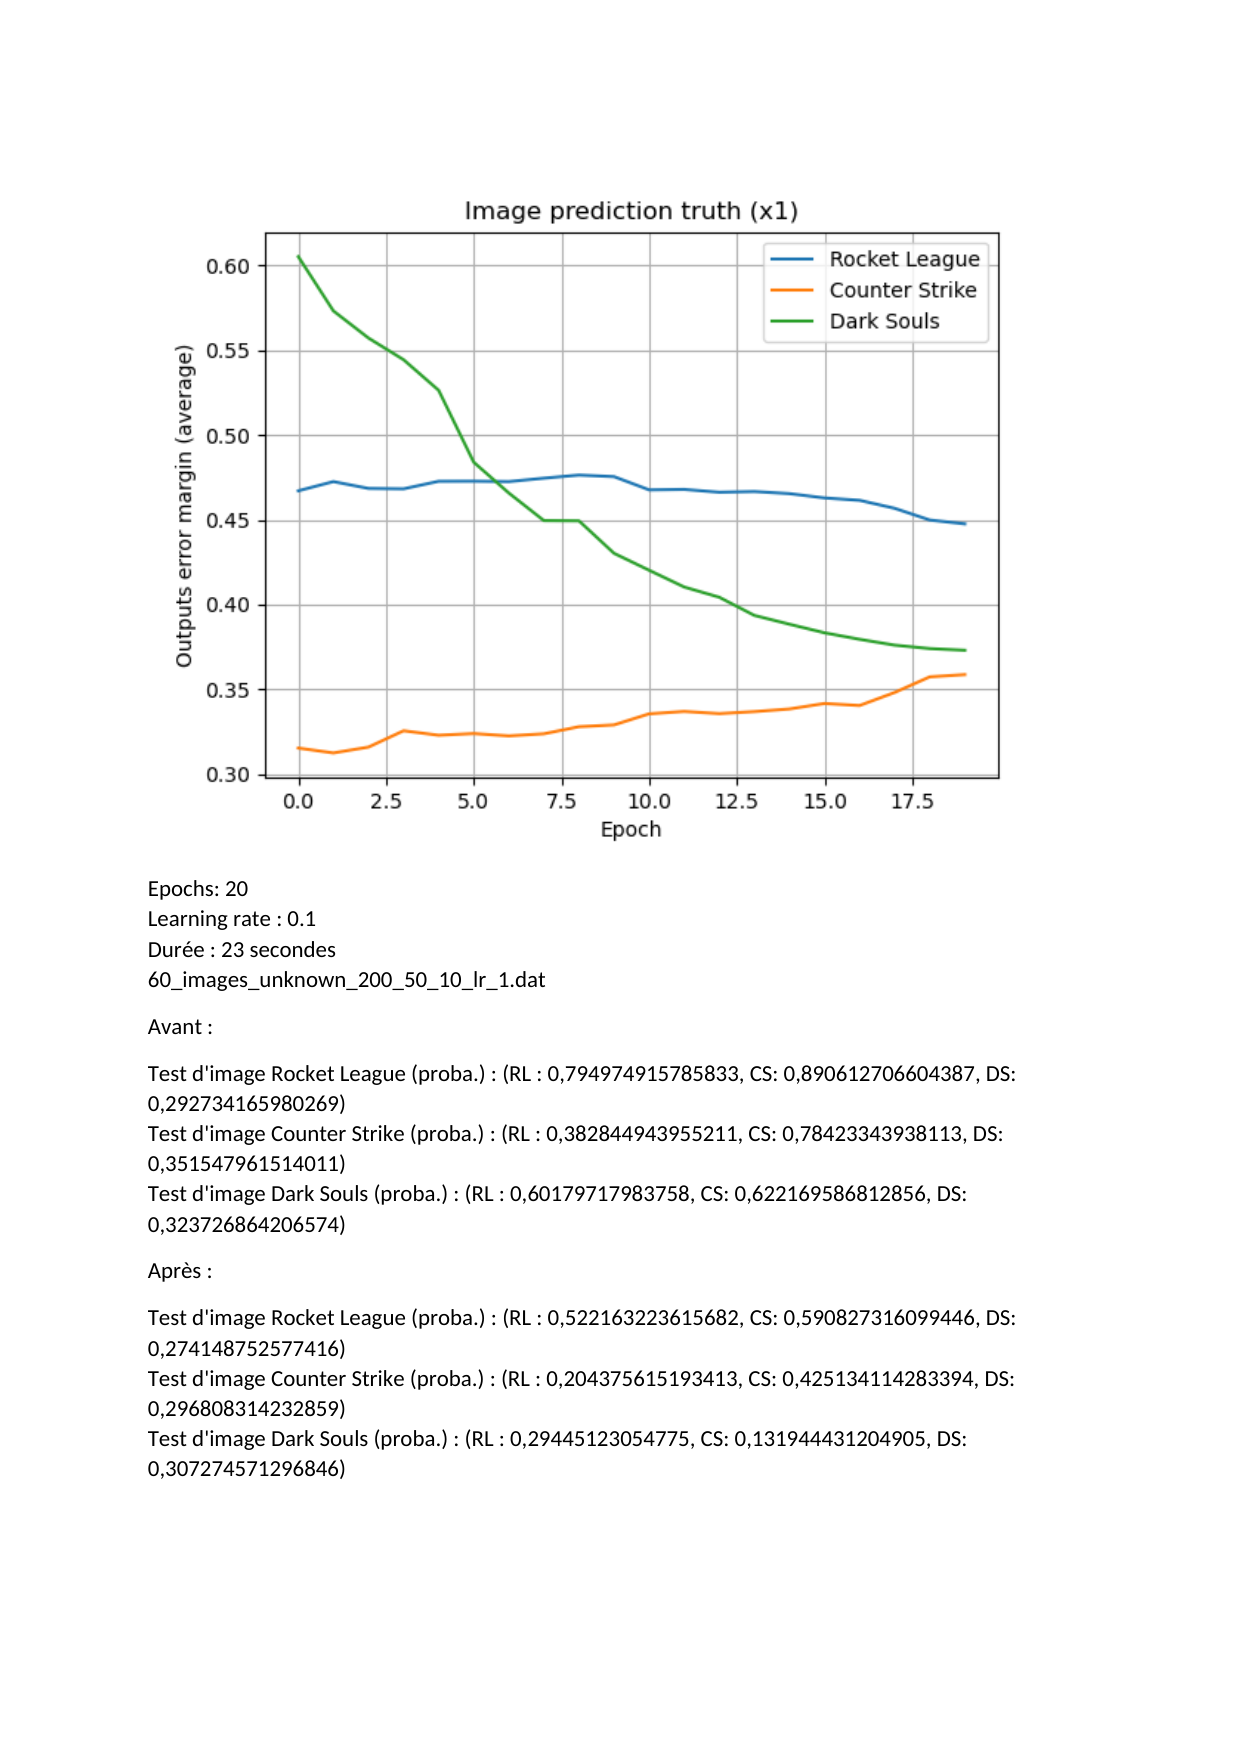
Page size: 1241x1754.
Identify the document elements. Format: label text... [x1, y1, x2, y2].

picture [147, 147, 1093, 856]
text Test d'image Rocket League (proba.) : (RL : 0,794974915785833, CS: 0,890612706604387, DS: 0,292734165980269) Test d'image Counter Strike (proba.) : (RL : 0,382844943955211, CS: 0,78423343938113, DS: 0,351547961514011) Test d'image Dark Souls (proba.) : (RL : 0,60179717983758, CS: 0,622169586812856, DS: 0,323726864206574) [148, 1059, 1093, 1238]
text Après : [148, 1257, 1093, 1284]
text Avant : [148, 1012, 1093, 1040]
text Test d'image Rocket League (proba.) : (RL : 0,522163223615682, CS: 0,590827316099446, DS: 0,274148752577416) Test d'image Counter Strike (proba.) : (RL : 0,204375615193413, CS: 0,425134114283394, DS: 0,296808314232859) Test d'image Dark Souls (proba.) : (RL : 0,29445123054775, CS: 0,131944431204905, DS: 0,307274571296846) [148, 1303, 1093, 1482]
text Epochs: 20 Learning rate : 0.1 Durée : 23 secondes 60_images_unknown_200_50_10_lr_1.dat [148, 874, 1093, 993]
